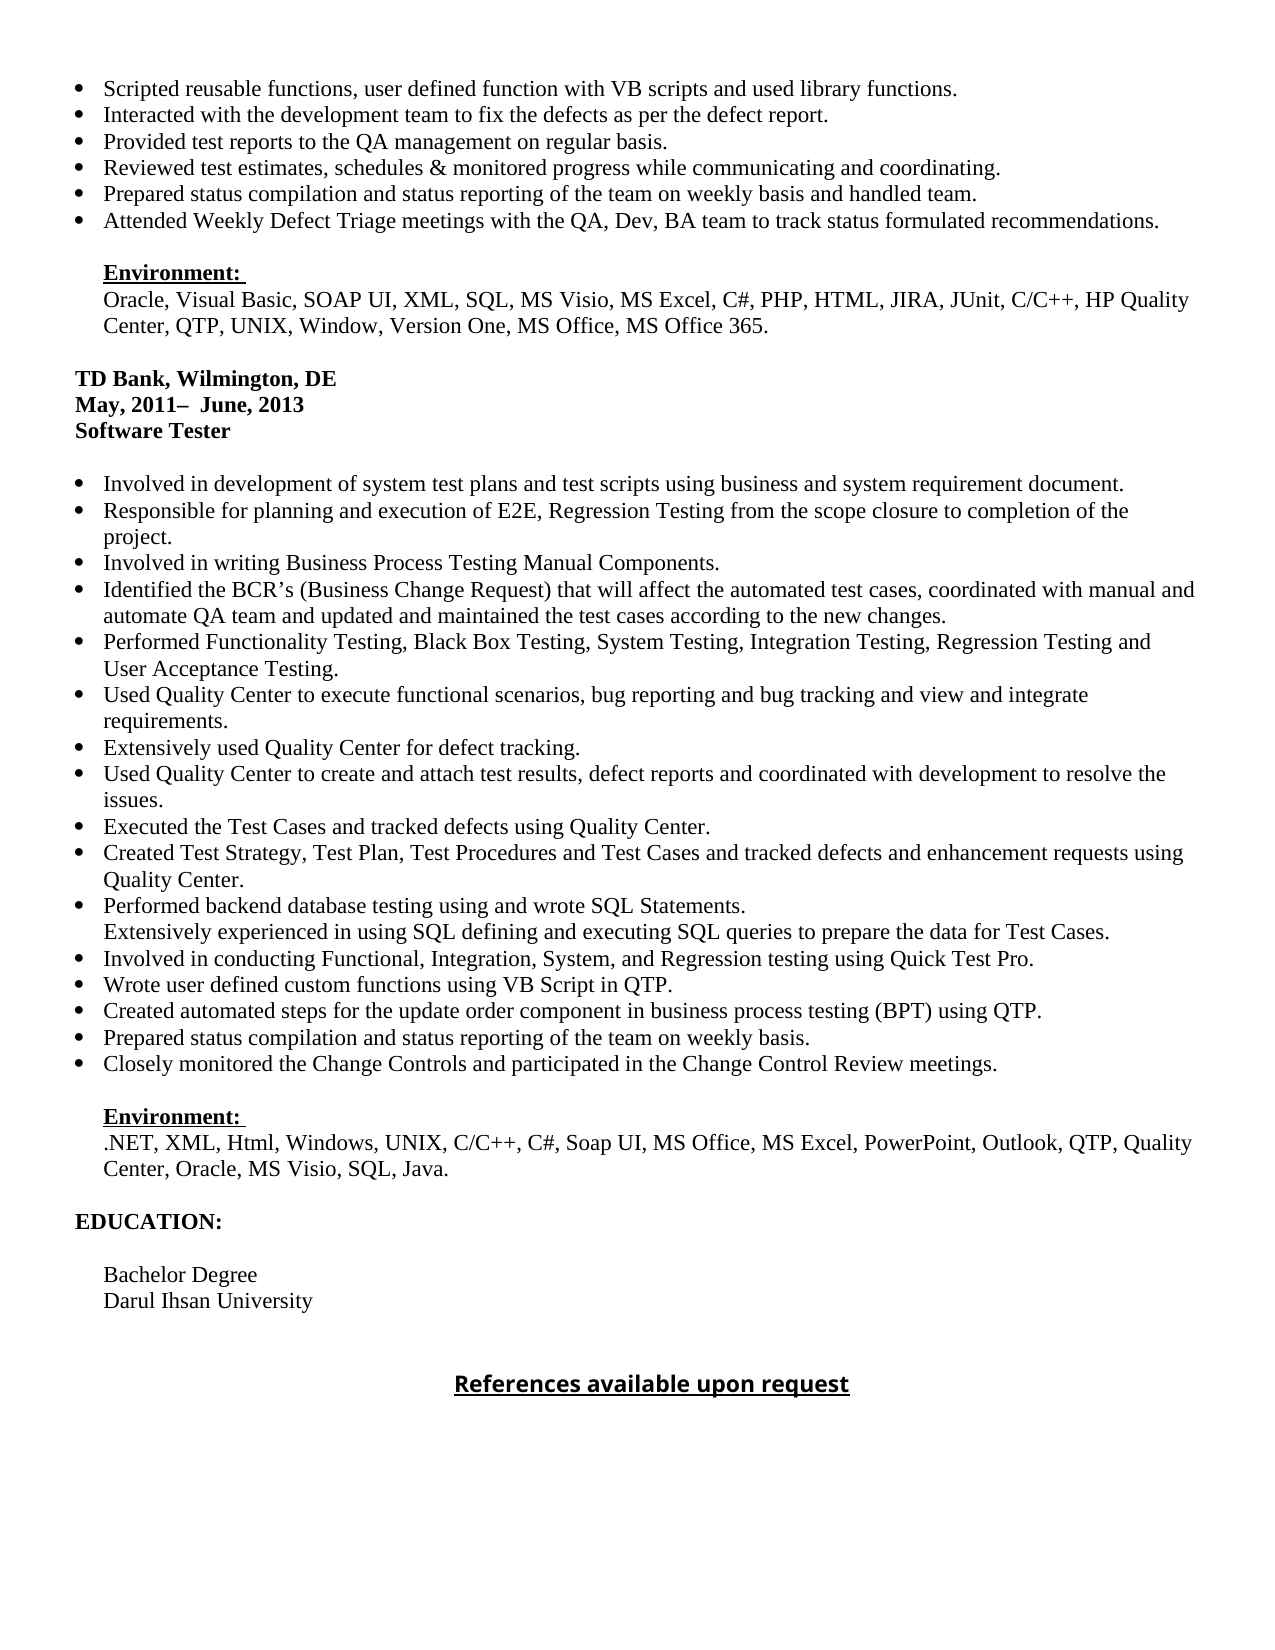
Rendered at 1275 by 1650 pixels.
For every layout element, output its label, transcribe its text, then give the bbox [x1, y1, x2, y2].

list Performed Functionality Testing, Black Box Testing, System Testing, Integration Testing, Regression Testing and User Acceptance Testing. [75, 628, 1200, 681]
text Oracle, Visual Basic, SOAP UI, XML, SQL, MS Visio, MS Excel, C#, PHP, HTML, JIRA, JUnit, C/C++, HP Quality Center, QTP, UNIX, Window, Version One, MS Office, MS Office 365. [103, 286, 1200, 338]
list Reviewed test estimates, schedules & monitored progress while communicating and coordinating. [75, 154, 1200, 180]
list TD Bank, Wilmington, DE [75, 365, 1200, 391]
text .NET, XML, Html, Windows, UNIX, C/C++, C#, Soap UI, MS Office, MS Excel, PowerPoint, Outlook, QTP, Quality Center, Oracle, MS Visio, SQL, Java. [103, 1129, 1200, 1182]
list Responsible for planning and execution of E2E, Regression Testing from the scope closure to completion of the project. [75, 497, 1200, 549]
text EDUCATION: [75, 1208, 1200, 1234]
list Performed backend database testing using and wrote SQL Statements. [75, 892, 1200, 918]
list References available upon request [103, 1368, 1200, 1399]
list Bachelor Degree [103, 1261, 1200, 1287]
list Closely monitored the Change Controls and participated in the Change Control Review meetings. [75, 1050, 1200, 1076]
list Wrote user defined custom functions using VB Script in QTP. [75, 971, 1200, 997]
list Software Tester [75, 418, 1200, 444]
text Environment: [103, 259, 1200, 286]
list Scripted reusable functions, user defined function with VB scripts and used library functions. [75, 75, 1200, 101]
list Involved in development of system test plans and test scripts using business and system requirement document. [75, 470, 1200, 497]
text Environment: [103, 1103, 1200, 1129]
list May, 2011– June, 2013 [75, 391, 1200, 418]
list Involved in conducting Functional, Integration, System, and Regression testing using Quick Test Pro. [75, 945, 1200, 971]
list Created automated steps for the update order component in business process testing (BPT) using QTP. [75, 997, 1200, 1024]
list Executed the Test Cases and tracked defects using Quality Center. [75, 813, 1200, 839]
list Attended Weekly Defect Triage meetings with the QA, Dev, BA team to track status formulated recommendations. [75, 207, 1200, 233]
list Identified the BCR’s (Business Change Request) that will affect the automated test cases, coordinated with manual and automate QA team and updated and maintained the test cases according to the new changes. [75, 576, 1200, 628]
list Darul Ihsan University [103, 1287, 1200, 1314]
list Created Test Strategy, Test Plan, Test Procedures and Test Cases and tracked defects and enhancement requests using Quality Center. [75, 839, 1200, 892]
list Prepared status compilation and status reporting of the team on weekly basis. [75, 1024, 1200, 1050]
list Used Quality Center to execute functional scenarios, bug reporting and bug tracking and view and integrate requirements. [75, 681, 1200, 734]
list Interacted with the development team to fix the defects as per the defect report. [75, 101, 1200, 128]
text Extensively experienced in using SQL defining and executing SQL queries to prepare the data for Test Cases. [75, 918, 1200, 945]
list Provided test reports to the QA management on regular basis. [75, 128, 1200, 154]
list Used Quality Center to create and attach test results, defect reports and coordinated with development to resolve the issues. [75, 760, 1200, 813]
list Extensively used Quality Center for defect tracking. [75, 734, 1200, 760]
list Prepared status compilation and status reporting of the team on weekly basis and handled team. [75, 180, 1200, 207]
list Involved in writing Business Process Testing Manual Components. [75, 549, 1200, 576]
